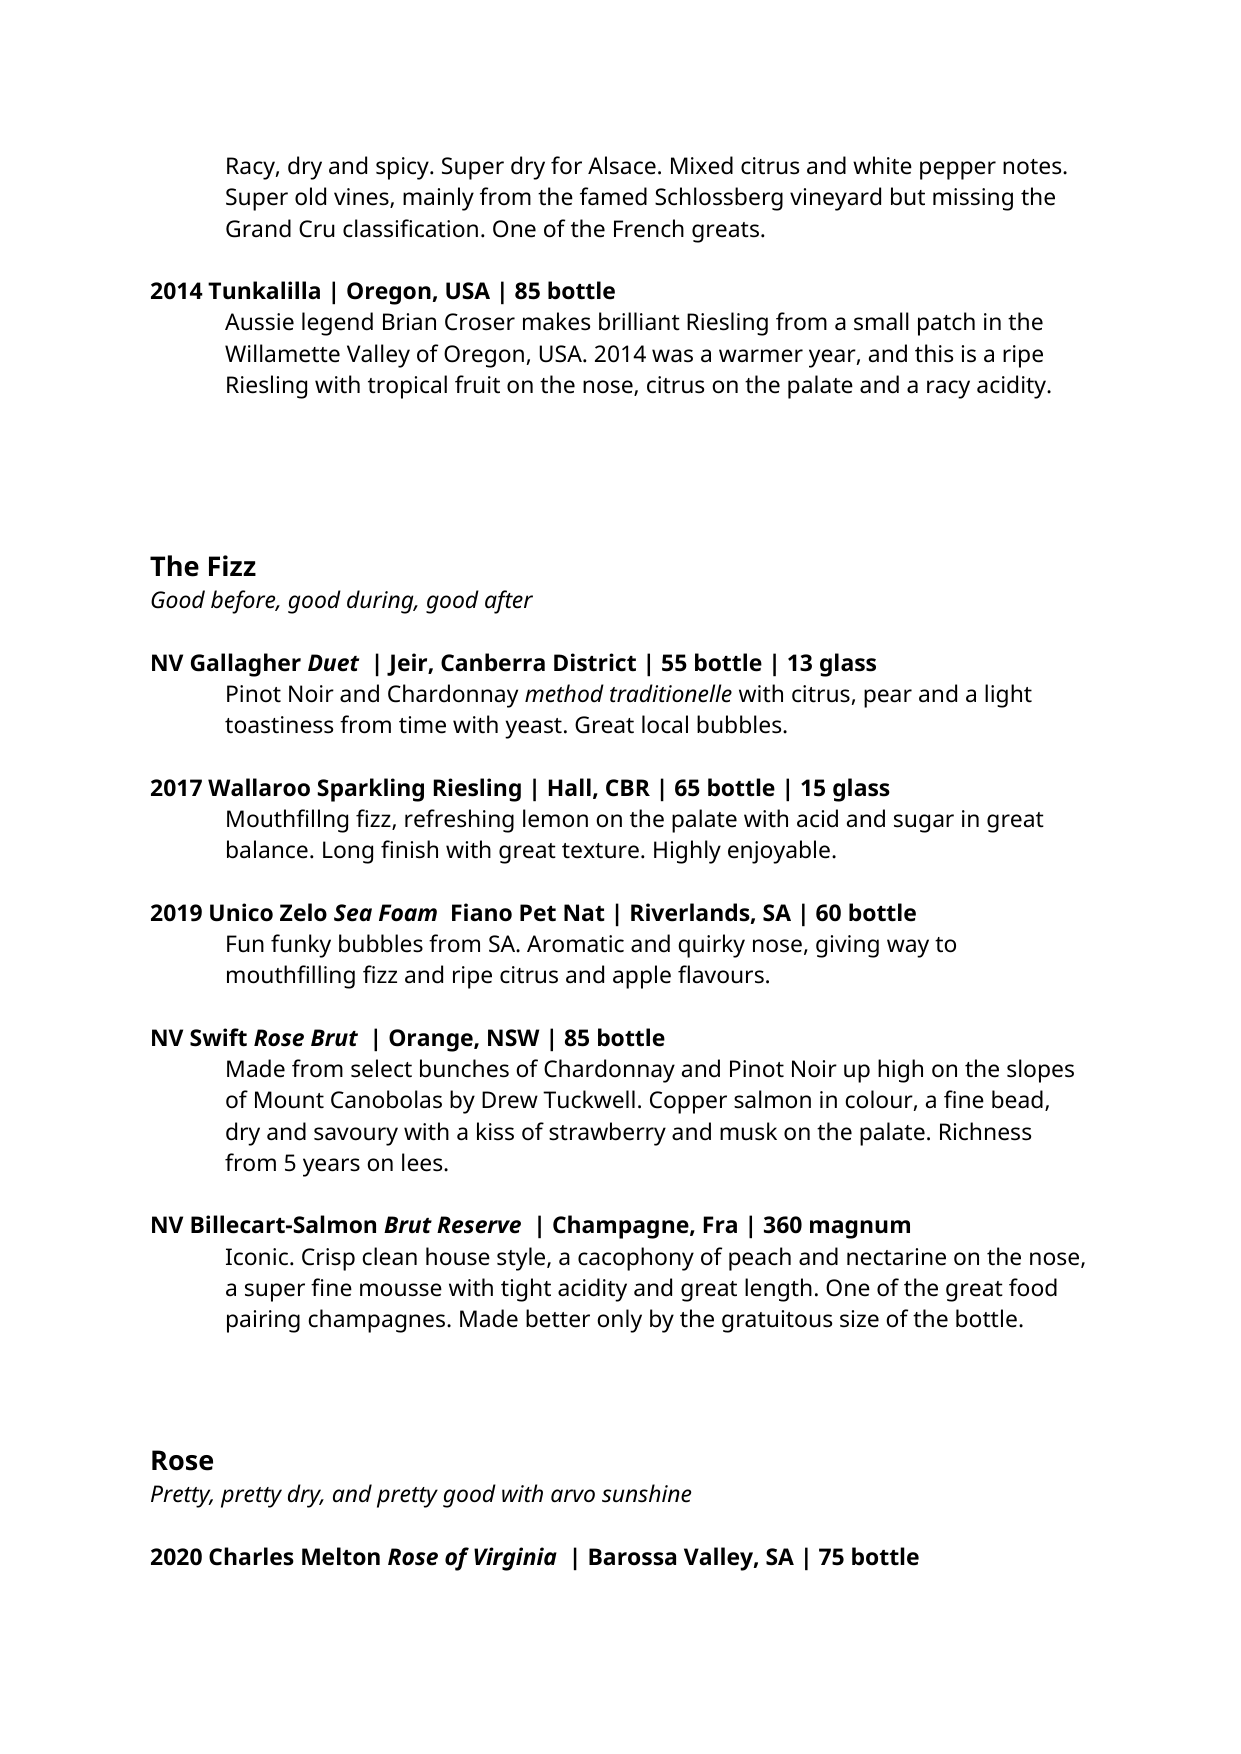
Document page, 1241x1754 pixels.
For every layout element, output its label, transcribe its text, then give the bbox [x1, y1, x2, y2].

text 2020 Charles Melton Rose of Virginia | Barossa Valley, SA | 75 bottle [150, 1541, 1090, 1572]
text Good before, good during, good after [150, 584, 1090, 616]
text Aussie legend Brian Croser makes brilliant Riesling from a small patch in the Willamette Valley of Oregon, USA. 2014 was a warmer year, and this is a ripe Riesling with tropical fruit on the nose, citrus on the palate and a racy acidity. [225, 306, 1090, 400]
text 2017 Wallaroo Sparkling Riesling | Hall, CBR | 65 bottle | 15 glass [150, 772, 1090, 803]
text Pretty, pretty dry, and pretty good with arvo sunshine [150, 1478, 1090, 1509]
text Iconic. Crisp clean house style, a cacophony of peach and nectarine on the nose, a super fine mousse with tight acidity and great length. One of the great food pairing champagnes. Made better only by the gratuitous size of the bottle. [225, 1241, 1090, 1334]
text Made from select bunches of Chardonnay and Pinot Noir up high on the slopes of Mount Canobolas by Drew Tuckwell. Copper salmon in colour, a fine bead, dry and savoury with a kiss of strawberry and musk on the palate. Richness from 5 years on lees. [225, 1053, 1090, 1178]
text Mouthfillng fizz, refreshing lemon on the palate with acid and sugar in great balance. Long finish with great texture. Highly enjoyable. [225, 803, 1090, 866]
text NV Swift Rose Brut | Orange, NSW | 85 bottle [150, 1022, 1090, 1053]
text Racy, dry and spicy. Super dry for Alsace. Mixed citrus and white pepper notes. Super old vines, mainly from the famed Schlossberg vineyard but missing the Grand Cru classification. One of the French greats. [225, 150, 1090, 244]
text Rose [150, 1441, 1090, 1478]
text 2014 Tunkalilla | Oregon, USA | 85 bottle [150, 275, 1090, 306]
text The Fizz [150, 547, 1090, 584]
text NV Gallagher Duet | Jeir, Canberra District | 55 bottle | 13 glass [150, 647, 1090, 678]
text Pinot Noir and Chardonnay method traditionelle with citrus, pear and a light toastiness from time with yeast. Great local bubbles. [225, 678, 1090, 741]
text 2019 Unico Zelo Sea Foam Fiano Pet Nat | Riverlands, SA | 60 bottle [150, 897, 1090, 928]
text Fun funky bubbles from SA. Aromatic and quirky nose, giving way to mouthfilling fizz and ripe citrus and apple flavours. [225, 928, 1090, 991]
text NV Billecart-Salmon Brut Reserve | Champagne, Fra | 360 magnum [150, 1209, 1090, 1241]
